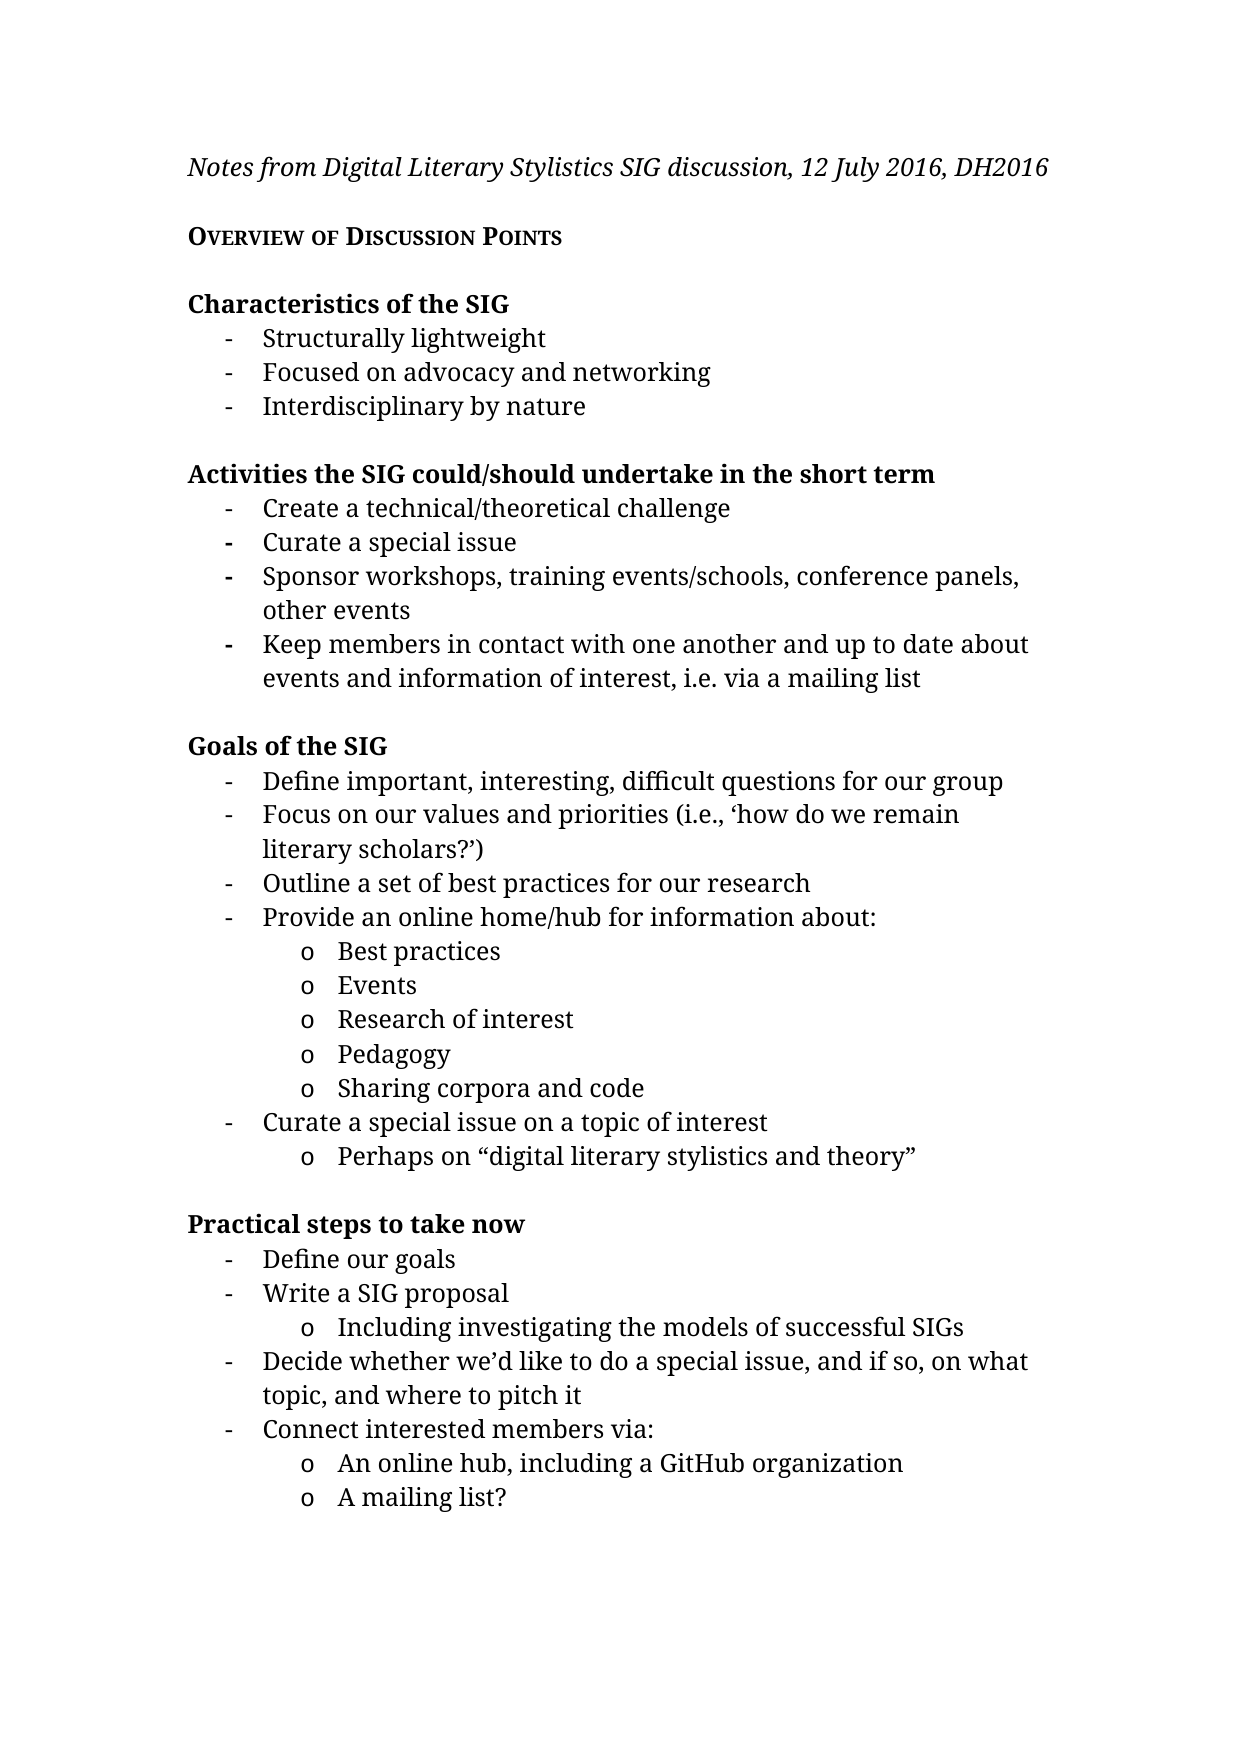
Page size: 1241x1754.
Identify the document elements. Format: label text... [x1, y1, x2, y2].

list Define important, interesting, difficult questions for our group [225, 763, 1053, 797]
list Decide whether we’d like to do a special issue, and if so, on what topic, and where to pitch it [225, 1344, 1053, 1412]
list A mailing list? [300, 1480, 1053, 1514]
text Practical steps to take now [187, 1207, 1053, 1241]
list Sharing corpora and code [300, 1071, 1053, 1105]
list Provide an online home/hub for information about: [225, 899, 1053, 933]
list Structurally lightweight [225, 320, 1053, 354]
list Curate a special issue [225, 525, 1053, 559]
list Perhaps on “digital literary stylistics and theory” [300, 1139, 1053, 1173]
list Including investigating the models of successful SIGs [300, 1309, 1053, 1344]
list Sponsor workshops, training events/schools, conference panels, other events [225, 559, 1053, 627]
list Curate a special issue on a topic of interest [225, 1105, 1053, 1139]
list An online hub, including a GitHub organization [300, 1446, 1053, 1480]
list Connect interested members via: [225, 1412, 1053, 1446]
text Overview of Discussion Points [187, 218, 1053, 252]
list Events [300, 968, 1053, 1002]
list Best practices [300, 933, 1053, 968]
list Keep members in contact with one another and up to date about events and information of interest, i.e. via a mailing list [225, 627, 1053, 695]
text Goals of the SIG [187, 729, 1053, 763]
text Characteristics of the SIG [187, 286, 1053, 320]
list Focus on our values and priorities (i.e., ‘how do we remain literary scholars?’) [225, 797, 1053, 865]
list Create a technical/theoretical challenge [225, 491, 1053, 525]
list Focused on advocacy and networking [225, 354, 1053, 388]
text Notes from Digital Literary Stylistics SIG discussion, 12 July 2016, DH2016 [187, 150, 1053, 184]
list Outline a set of best practices for our research [225, 865, 1053, 899]
list Define our goals [225, 1241, 1053, 1275]
list Pedagogy [300, 1036, 1053, 1071]
list Research of interest [300, 1002, 1053, 1036]
text Activities the SIG could/should undertake in the short term [187, 457, 1053, 491]
list Write a SIG proposal [225, 1275, 1053, 1309]
list Interdisciplinary by nature [225, 388, 1053, 422]
